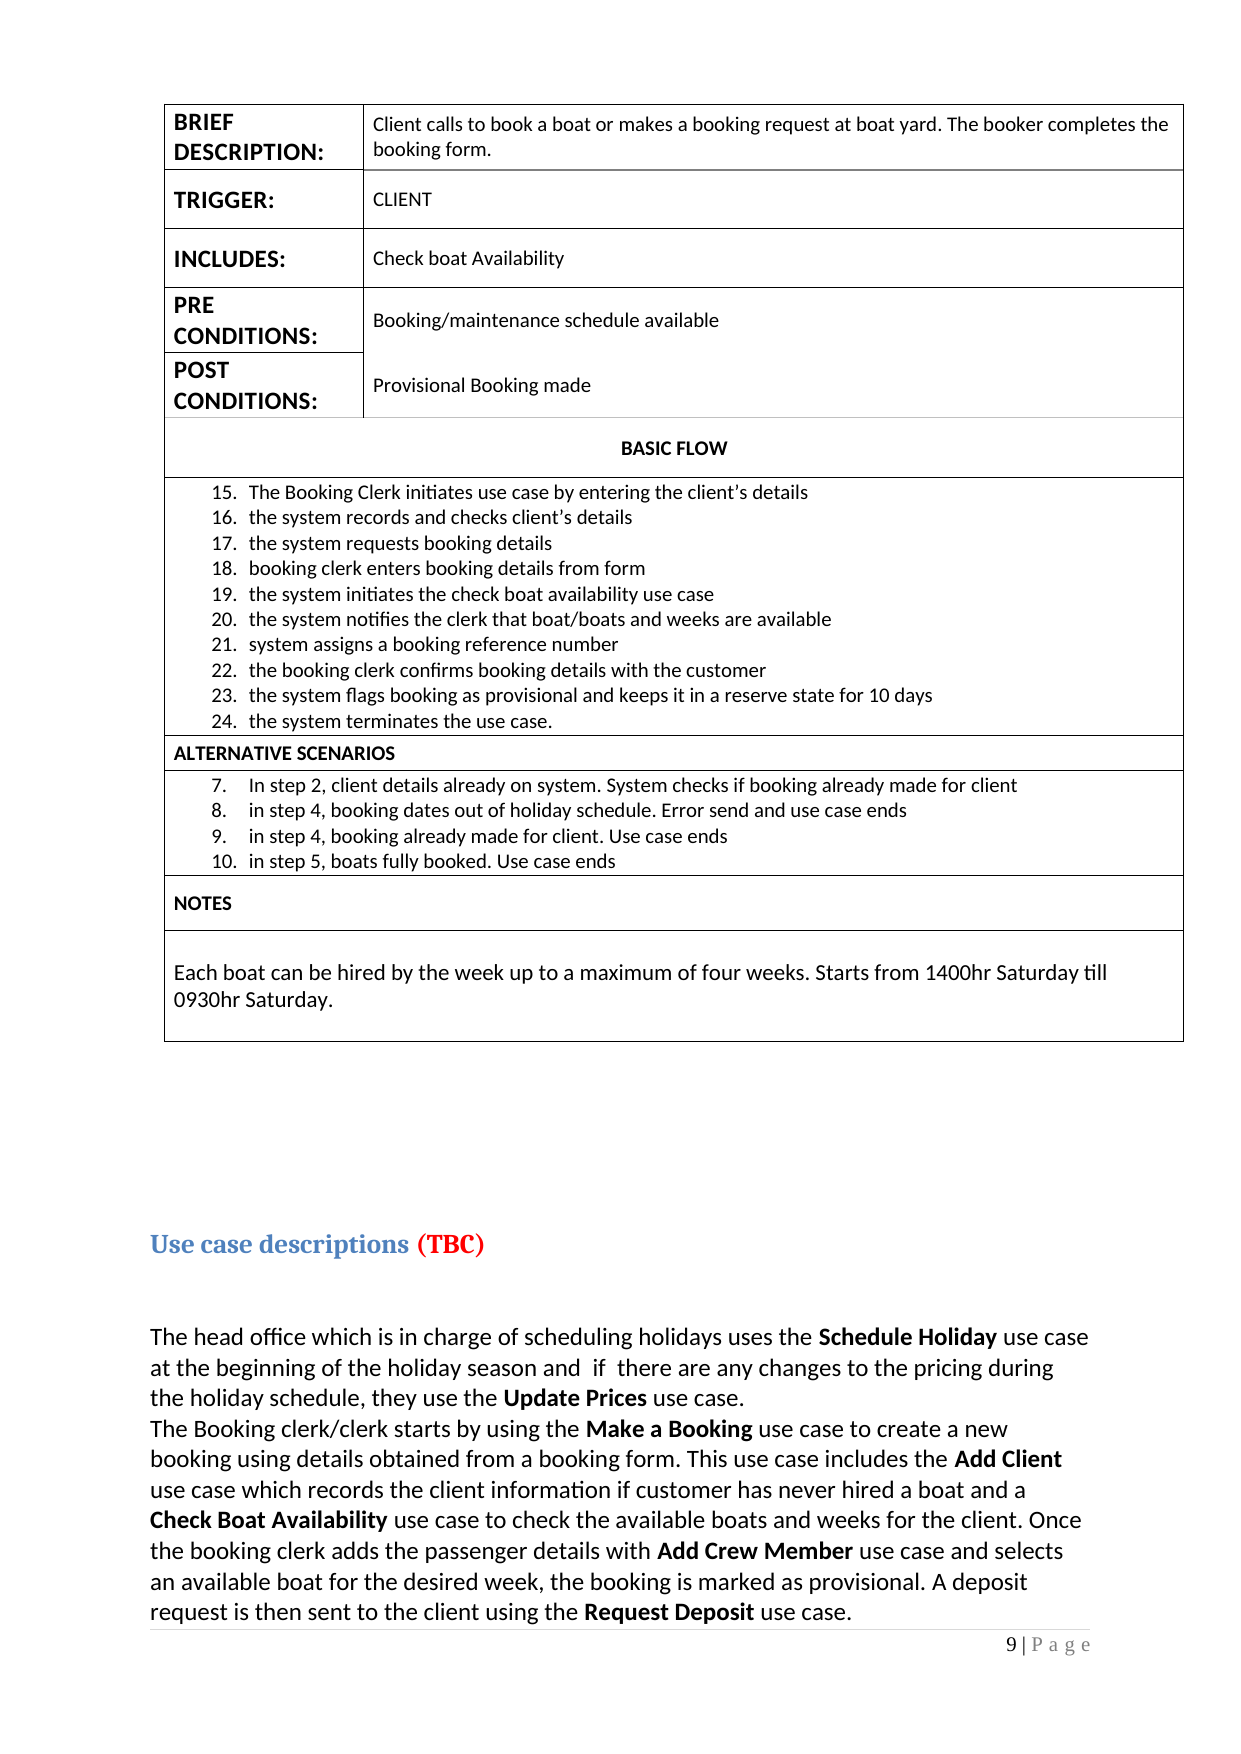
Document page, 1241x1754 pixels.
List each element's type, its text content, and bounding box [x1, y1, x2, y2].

table_cell CLIENT [364, 171, 1183, 228]
table_cell includes: [165, 229, 363, 287]
table_cell trigger: [165, 170, 363, 228]
table_cell NOTES [165, 876, 1183, 930]
table_cell ALTERNATIVE SCENARIOS [165, 736, 1183, 769]
table_cell Brief Description: [165, 105, 363, 168]
table_cell Check boat Availability [364, 229, 1183, 287]
text The head office which is in charge of scheduling holidays uses the Schedule Holiday use case at the beginning of the holiday season and if there are any changes to the pricing during the holiday schedule, they use the Update Prices use case. [150, 1322, 1090, 1413]
table_cell In step 2, client details already on system. System checks if booking already made for client in step 4, booking dates out of holiday schedule. Error send and use case ends in step 4, booking already made for client. Use case ends in step 5, boats fully booked. Use case ends [165, 771, 1183, 875]
table_cell Booking/maintenance schedule available [364, 288, 1183, 352]
table_cell pre conditions: [165, 288, 363, 352]
table_cell Each boat can be hired by the week up to a maximum of four weeks. Starts from 1400hr Saturday till 0930hr Saturday. [165, 931, 1183, 1041]
table_cell BASIC FLOW [165, 418, 1183, 477]
subtitle Use case descriptions (TBC) [150, 1229, 1090, 1261]
text The Booking clerk/clerk starts by using the Make a Booking use case to create a new booking using details obtained from a booking form. This use case includes the Add Client use case which records the client information if customer has never hired a boat and a Check Boat Availability use case to check the available boats and weeks for the client. Once the booking clerk adds the passenger details with Add Crew Member use case and selects an available boat for the desired week, the booking is marked as provisional. A deposit request is then sent to the client using the Request Deposit use case. [150, 1413, 1090, 1627]
table_cell post conditions: [165, 353, 363, 417]
table_cell The Booking Clerk initiates use case by entering the client’s details the system records and checks client’s details the system requests booking details booking clerk enters booking details from form the system initiates the check boat availability use case the system notifies the clerk that boat/boats and weeks are available system assigns a booking reference number the booking clerk confirms booking details with the customer the system flags booking as provisional and keeps it in a reserve state for 10 days the system terminates the use case. [165, 478, 1183, 735]
table_cell Provisional Booking made [364, 352, 1183, 417]
table_cell Client calls to book a boat or makes a booking request at boat yard. The booker completes the booking form. [364, 105, 1183, 168]
